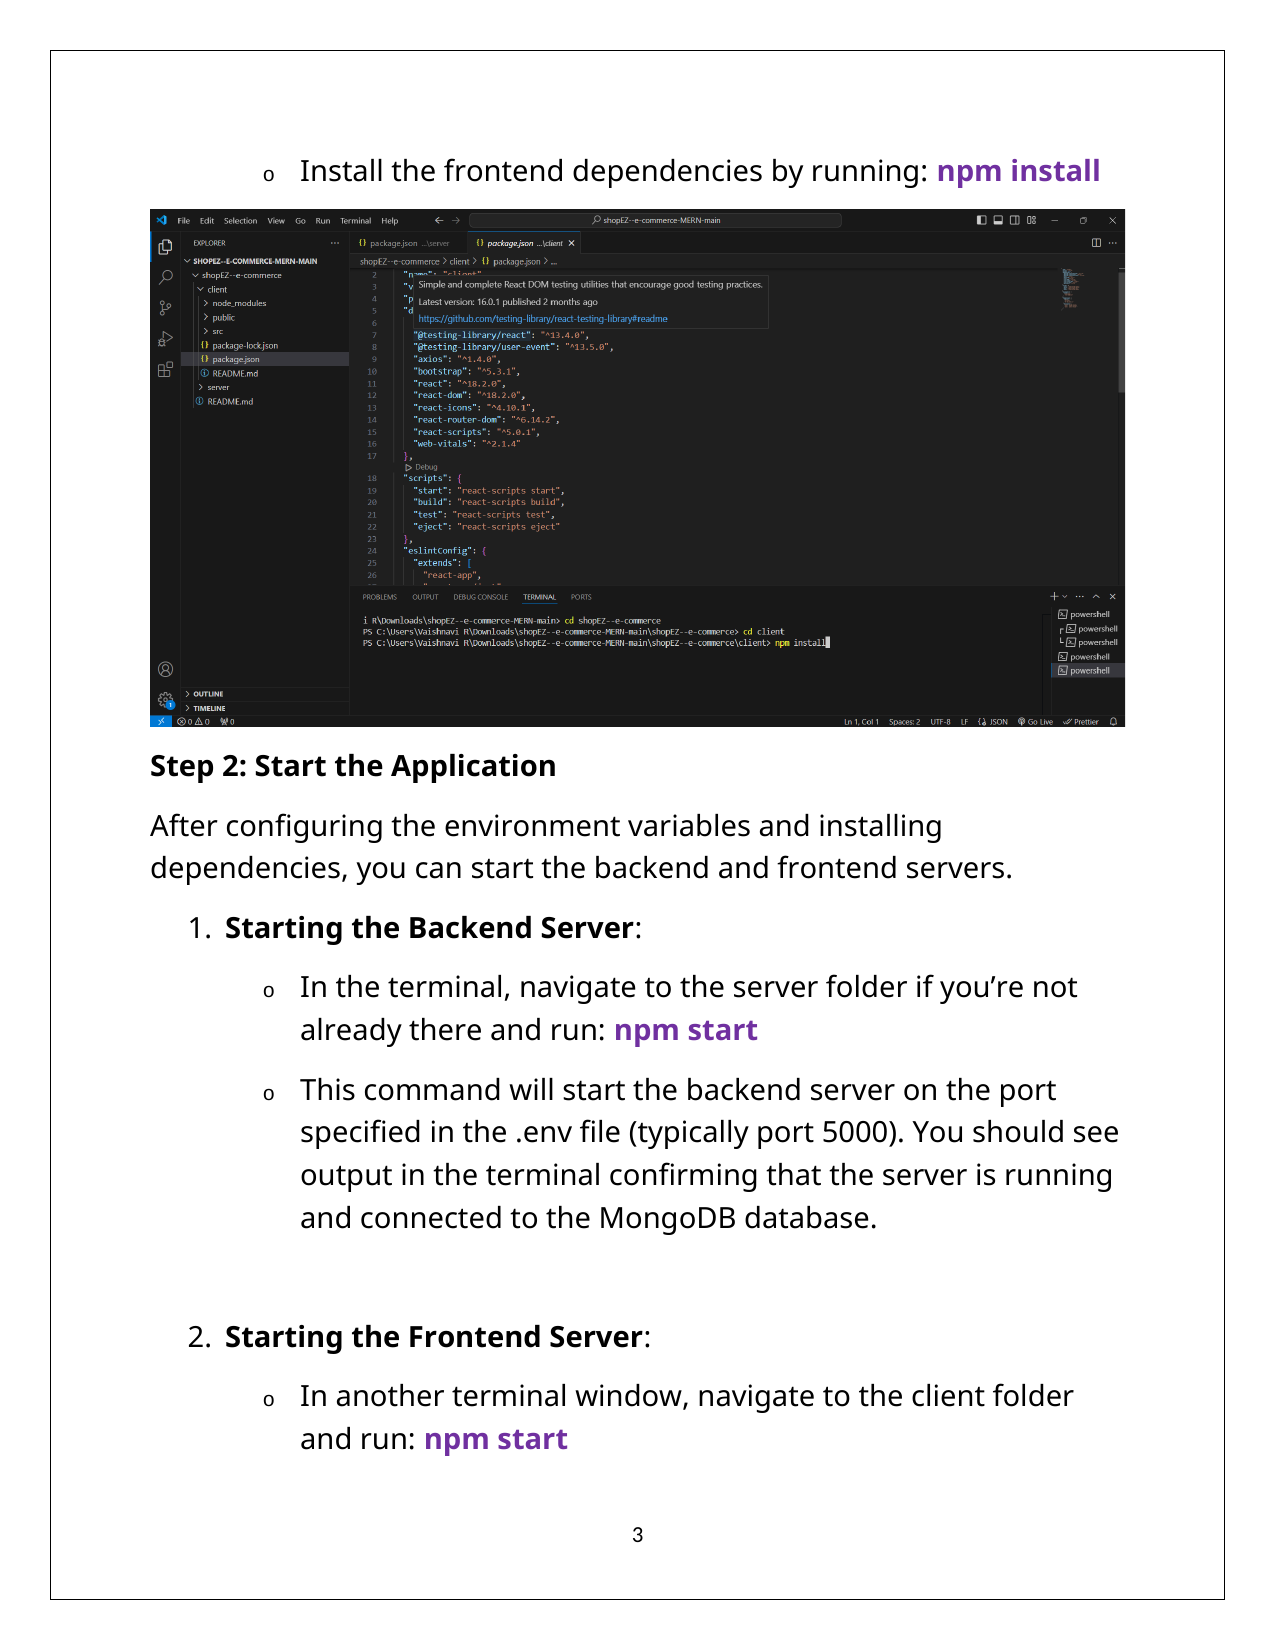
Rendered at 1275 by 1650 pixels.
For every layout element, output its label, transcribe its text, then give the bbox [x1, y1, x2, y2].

text Step 2: Start the Application [150, 745, 1125, 785]
list In the terminal, navigate to the server folder if you’re not already there and run: npm start [262, 967, 1125, 1049]
list Starting the Frontend Server: [187, 1316, 1125, 1356]
picture [150, 209, 1125, 727]
list This command will start the backend server on the port specified in the .env file (typically port 5000). You should see output in the terminal confirming that the server is running and connected to the MongoDB database. [262, 1069, 1125, 1237]
list Install the frontend dependencies by running: npm install [262, 150, 1125, 190]
list Starting the Backend Server: [187, 907, 1125, 947]
text After configuring the environment variables and installing dependencies, you can start the backend and frontend servers. [150, 805, 1125, 887]
list In another terminal window, navigate to the client folder and run: npm start [262, 1376, 1125, 1458]
